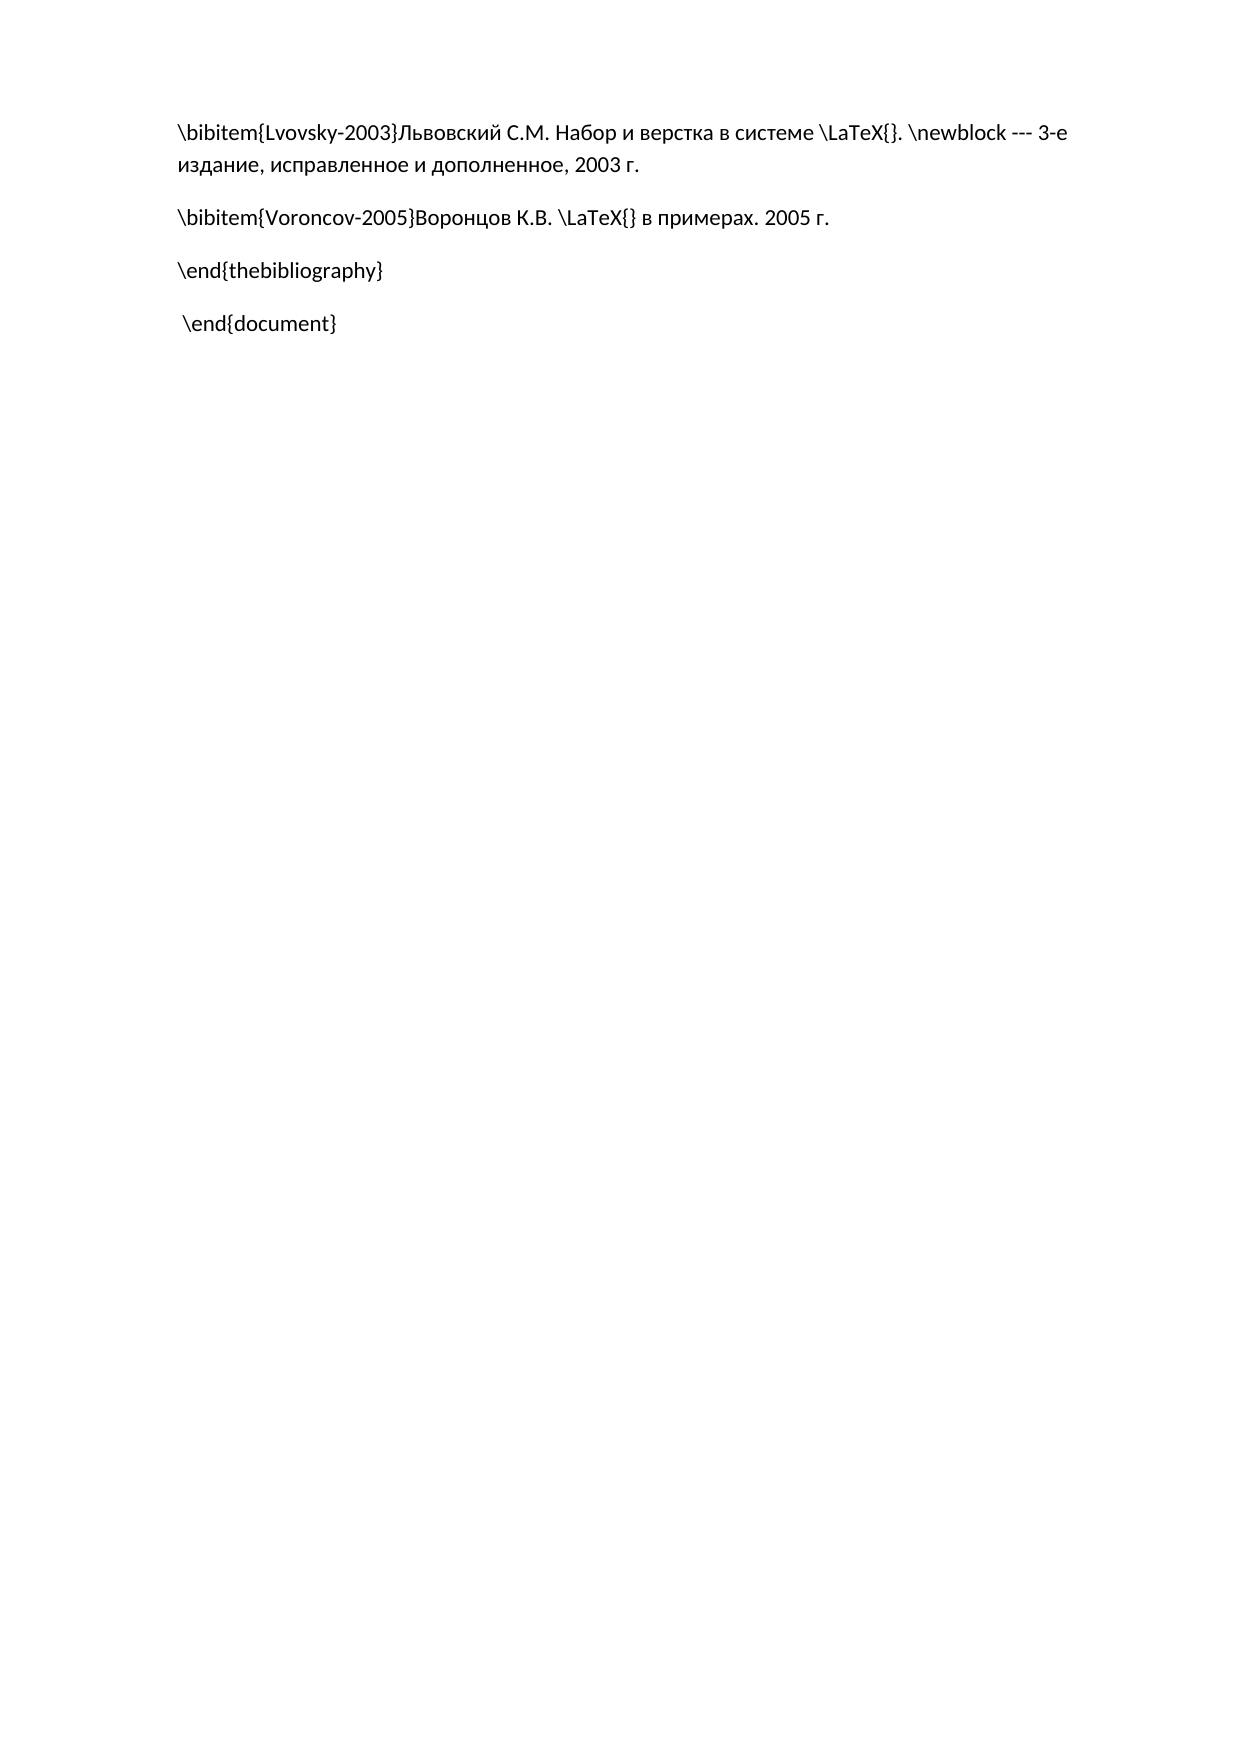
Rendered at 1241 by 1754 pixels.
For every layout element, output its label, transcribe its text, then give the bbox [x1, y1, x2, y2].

text \end{thebibliography} [177, 256, 1152, 284]
text \end{document} [177, 309, 1152, 337]
text \bibitem{Lvovsky-2003}Львовский С.М. Набор и верстка в системе \LaTeX{}. \newblock --- 3-е издание, исправленное и дополненное, 2003 г. [177, 118, 1152, 178]
text \bibitem{Voroncov-2005}Воронцов К.В. \LaTeX{} в примерах. 2005 г. [177, 203, 1152, 231]
